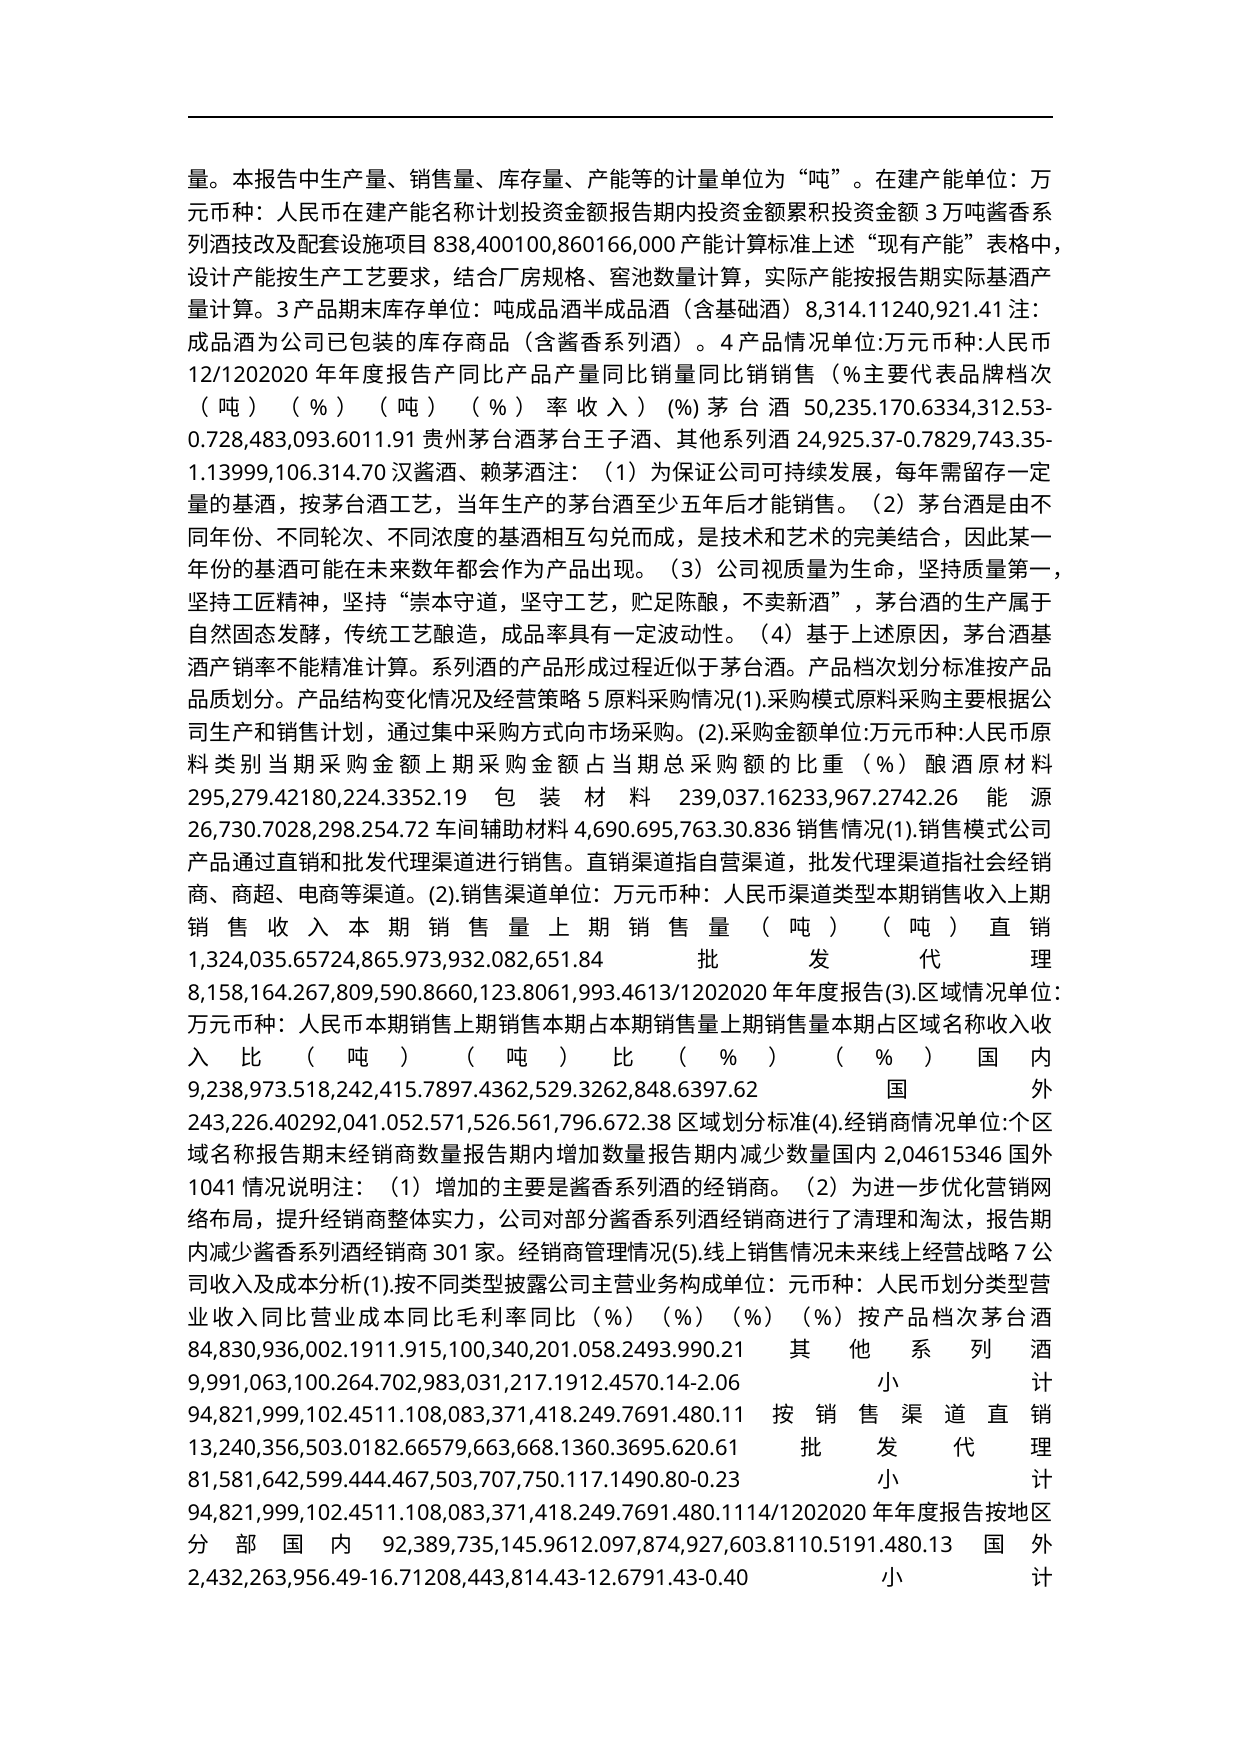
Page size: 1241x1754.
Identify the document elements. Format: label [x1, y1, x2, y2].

text [187, 162, 1053, 1592]
